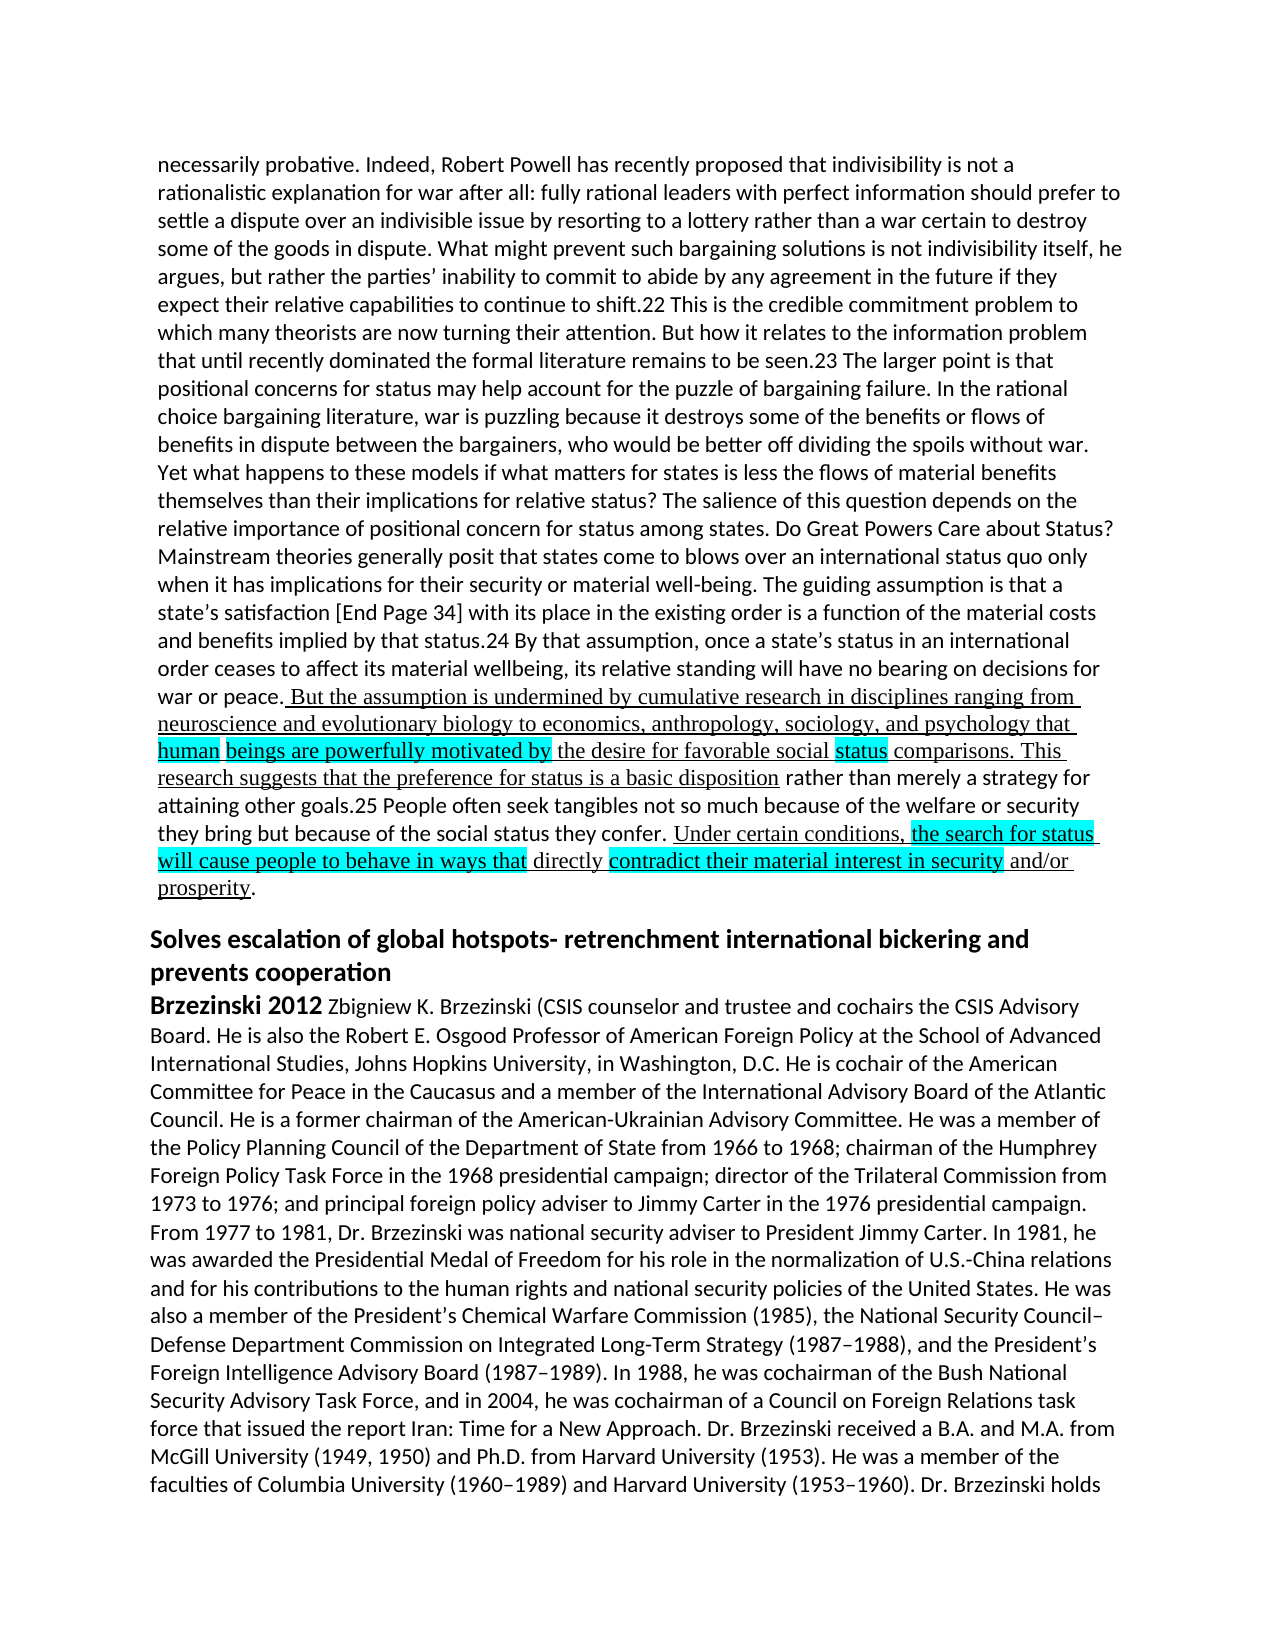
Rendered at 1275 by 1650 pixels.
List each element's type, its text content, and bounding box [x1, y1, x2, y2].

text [150, 988, 1125, 1498]
subtitle Solves escalation of global hotspots- retrenchment international bickering and prevents cooperation [150, 922, 1125, 988]
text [157, 150, 1125, 902]
